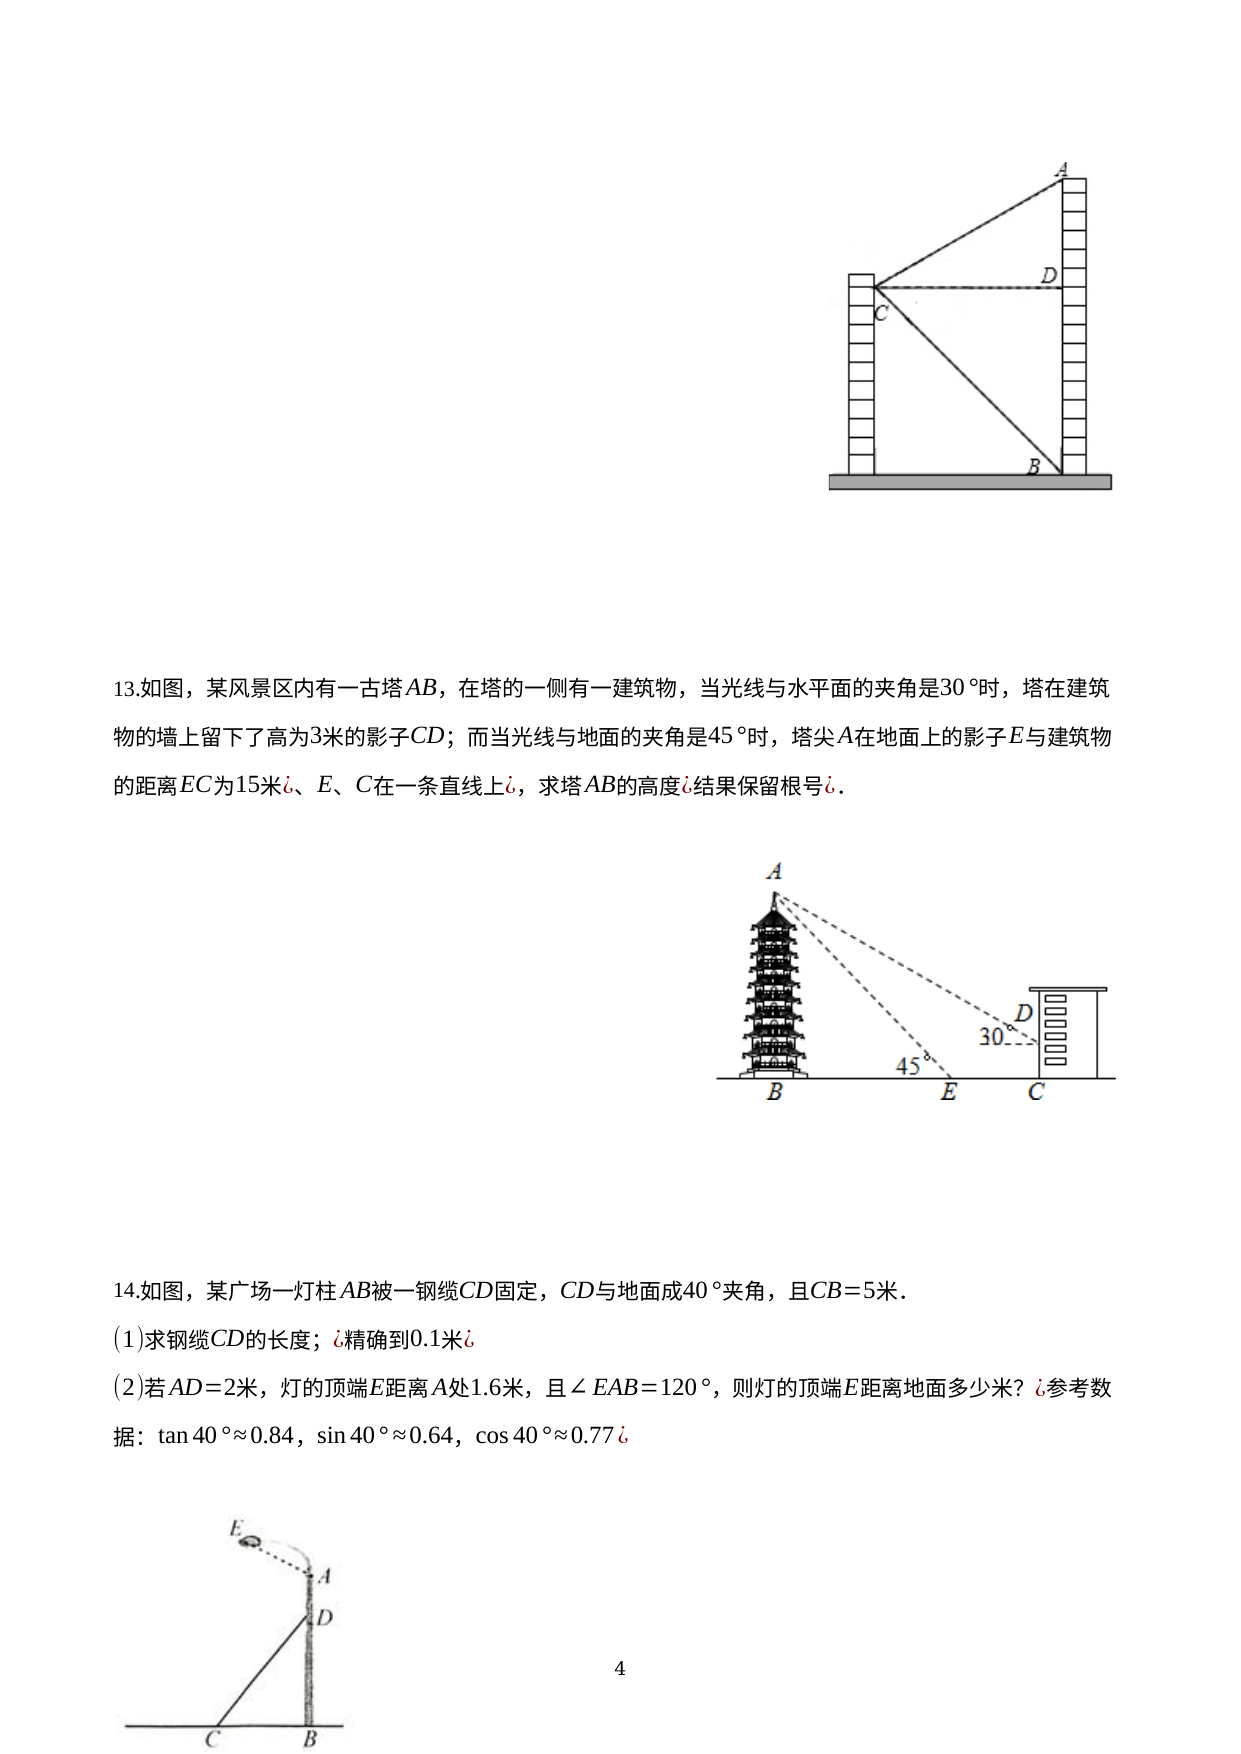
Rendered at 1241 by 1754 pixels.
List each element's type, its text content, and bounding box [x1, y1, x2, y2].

table_header [705, 817, 1127, 1184]
text 14.如图，某广场一灯柱被一钢缆固定，与地面成夹角，且米． 求钢缆的长度；精确到米 [113, 1274, 1127, 1355]
text 若米，灯的顶端距离处米，且，则灯的顶端距离地面多少米？参考数据：，， [113, 1371, 1127, 1452]
picture [115, 1514, 354, 1754]
text 13.如图，某风景区内有一古塔，在塔的一侧有一建筑物，当光线与水平面的夹角是时，塔在建筑物的墙上留下了高为米的影子；而当光线与地面的夹角是时，塔尖在地面上的影子与建筑物的距离为米、、在一条直线上，求塔的高度结果保留根号． [113, 671, 1127, 801]
picture [716, 862, 1117, 1100]
table_header [818, 162, 1127, 581]
picture [828, 162, 1117, 495]
